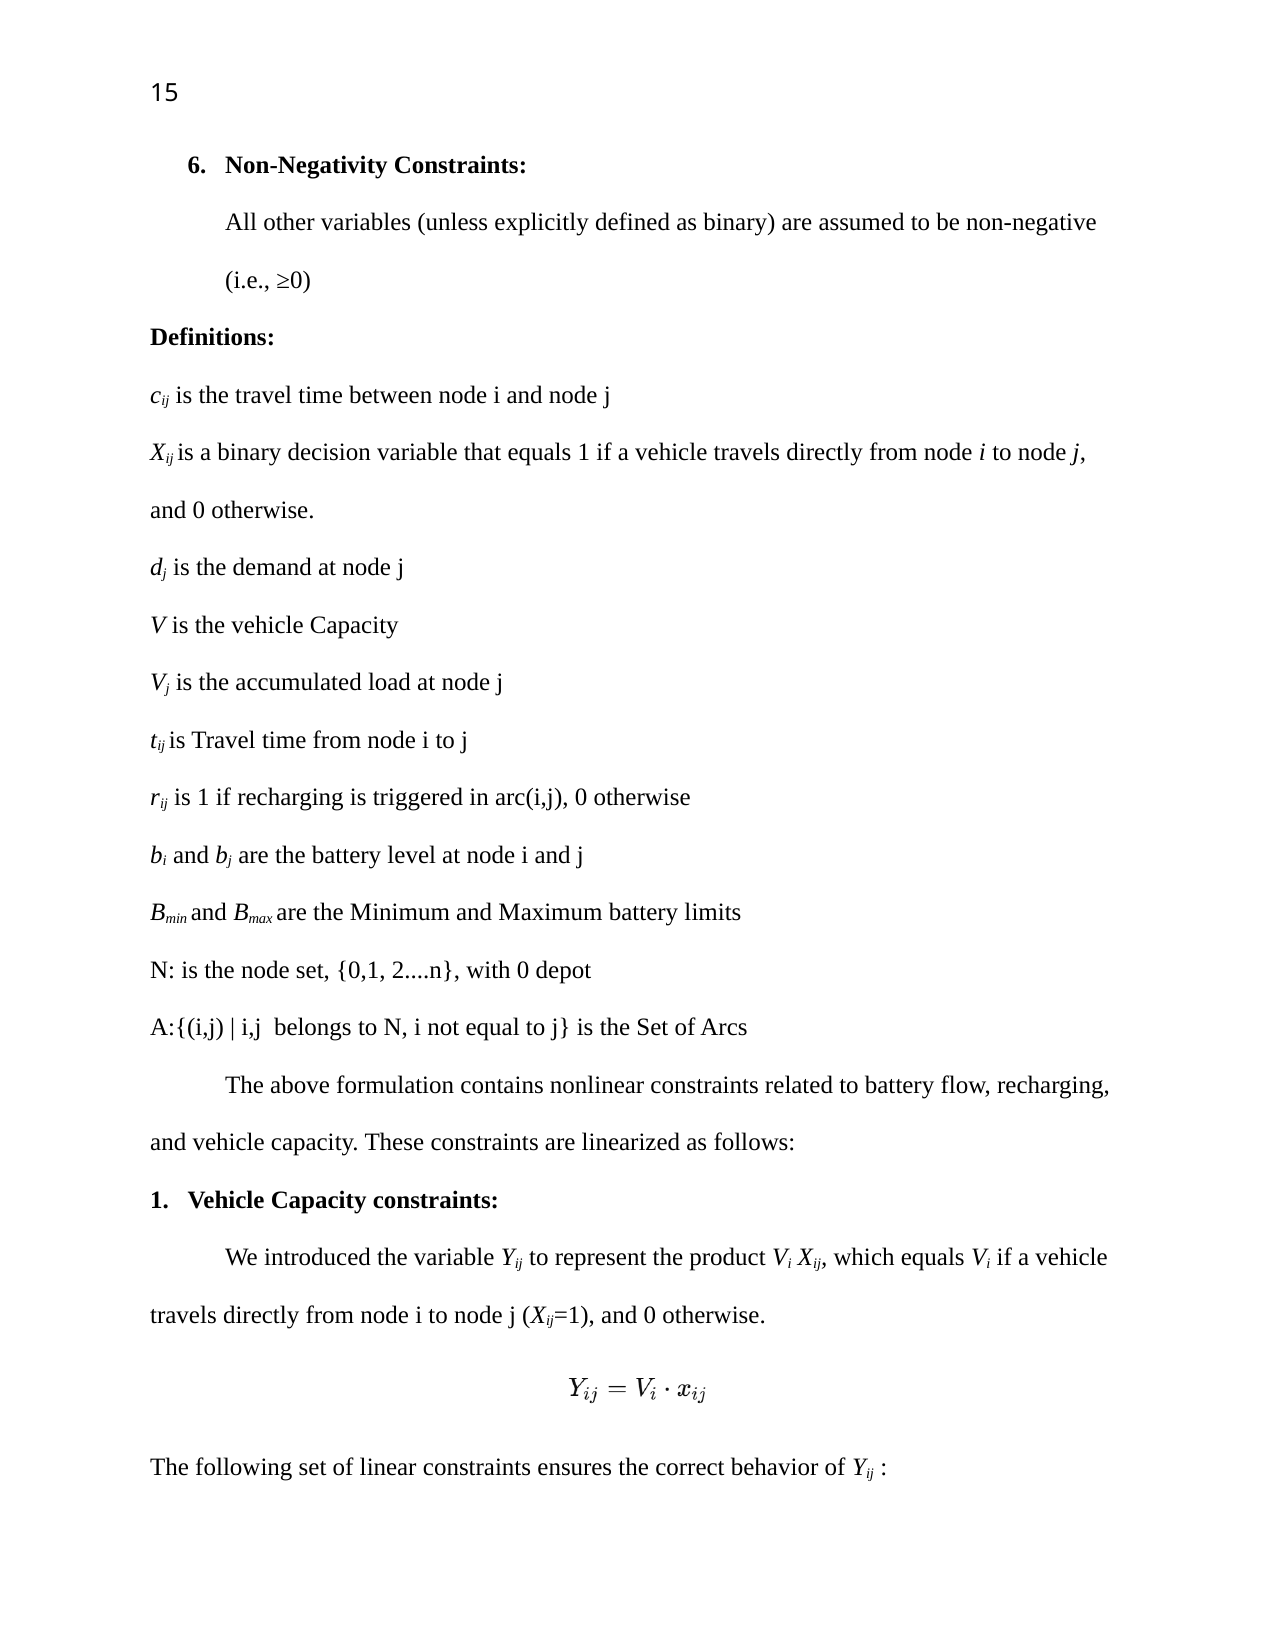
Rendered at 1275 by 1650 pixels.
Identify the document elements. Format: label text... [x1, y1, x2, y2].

text cij is the travel time between node i and node j [150, 380, 1125, 409]
text The above formulation contains nonlinear constraints related to battery flow, recharging, and vehicle capacity. These constraints are linearized as follows: [150, 1070, 1125, 1156]
picture [526, 1357, 749, 1419]
list Non-Negativity Constraints: [187, 150, 1125, 179]
text rij is 1 if recharging is triggered in arc(i,j), 0 otherwise [150, 782, 1125, 811]
text tij is Travel time from node i to j [150, 725, 1125, 754]
text Xij is a binary decision variable that equals 1 if a vehicle travels directly from node i to node j, and 0 otherwise. [150, 437, 1125, 524]
text A:{(i,j) | i,j belongs to N, i not equal to j} is the Set of Arcs [150, 1012, 1125, 1041]
text We introduced the variable Yij to represent the product Vi Xij, which equals Vi if a vehicle travels directly from node i to node j (Xij=1), and 0 otherwise. [150, 1242, 1125, 1329]
list All other variables (unless explicitly defined as binary) are assumed to be non-negative (i.e., ≥0) [225, 207, 1125, 294]
text Bmin and Bmax are the Minimum and Maximum battery limits [150, 897, 1125, 926]
list Vehicle Capacity constraints: [150, 1185, 1125, 1214]
text bi and bj are the battery level at node i and j [150, 840, 1125, 869]
text dj is the demand at node j [150, 552, 1125, 581]
text V is the vehicle Capacity [150, 610, 1125, 639]
text Vj is the accumulated load at node j [150, 667, 1125, 696]
text The following set of linear constraints ensures the correct behavior of Yij ​: [150, 1452, 1125, 1481]
text N: is the node set, {0,1, 2....n}, with 0 depot [150, 955, 1125, 984]
text Definitions: [150, 322, 1125, 351]
